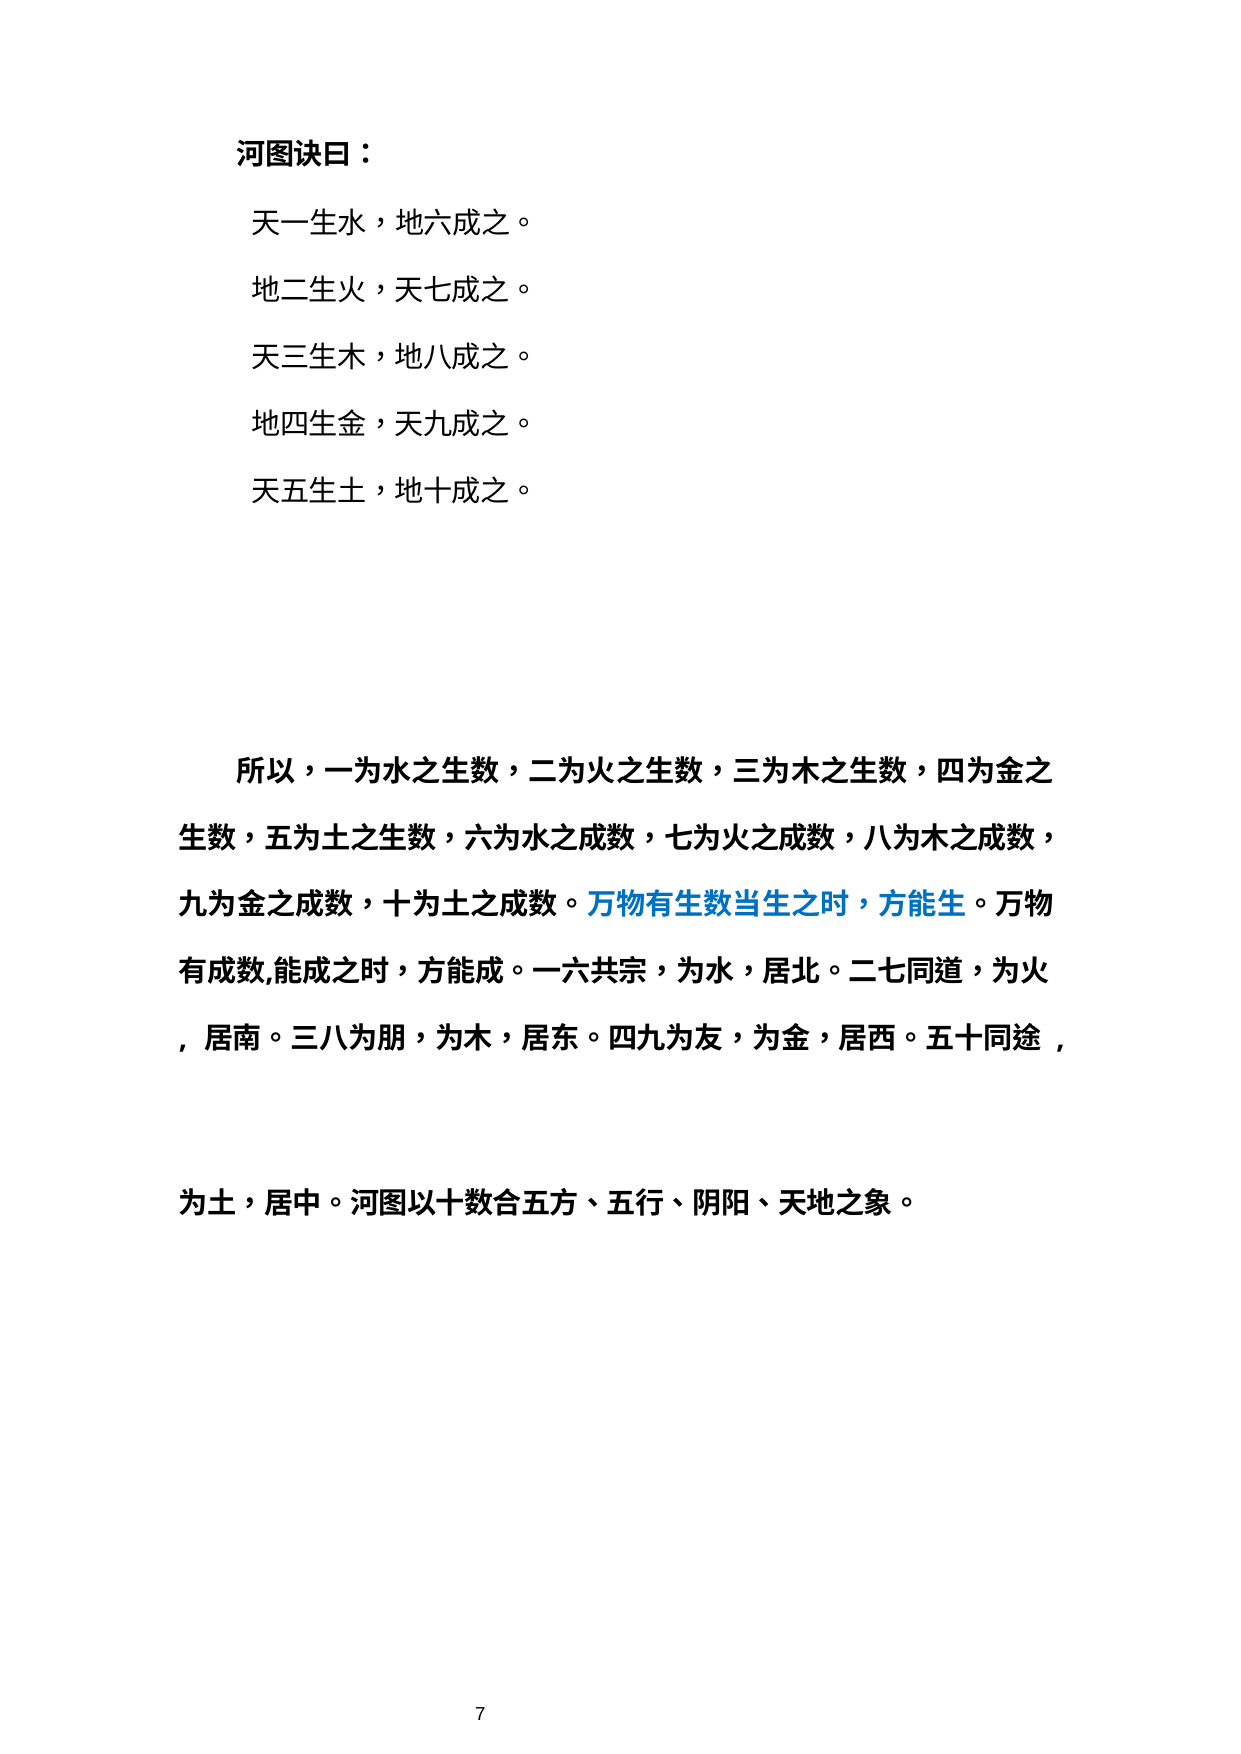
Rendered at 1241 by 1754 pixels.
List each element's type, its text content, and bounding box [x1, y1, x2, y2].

text 河图诀曰： [236, 136, 1072, 172]
text 所以，一为水之生数，二为火之生数，三为木之生数，四为金之 生数，五为土之生数，六为水之成数，七为火之成数，八为木之成数， 九为金之成数，十为土之成数。万物有生数当生之时，方能生。万物 有成数,能成之时，方能成。一六共宗，为水，居北。二七同道，为火 , 居南。三八为朋，为木，居东。四九为友，为金，居西。五十同途 , 为土，居中。河图以十数合五方、五行、阴阳、天地之象。 [178, 606, 1072, 1374]
text 天一生水，地六成之。 地二生火，天七成之。 天三生木，地八成之。 地四生金，天九成之。 天五生土，地十成之。 [251, 202, 539, 510]
